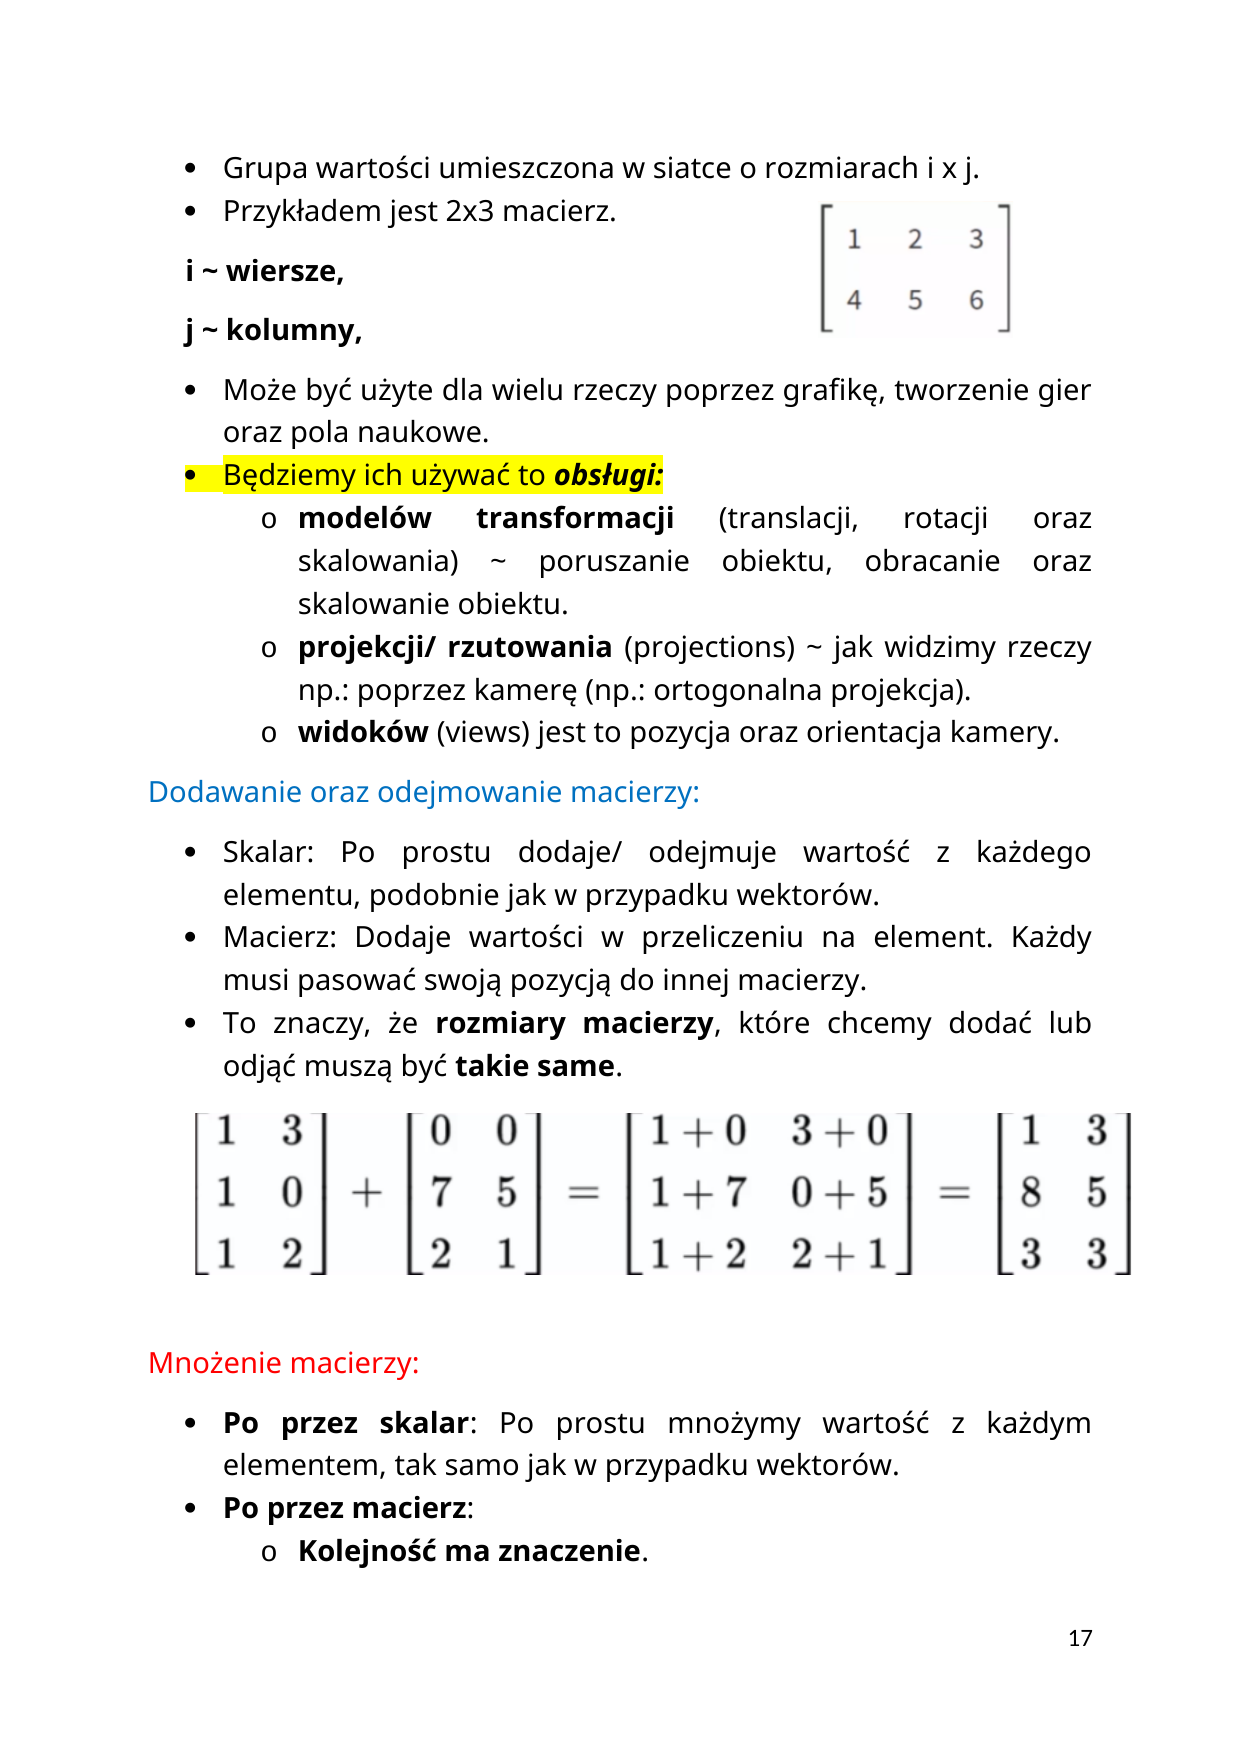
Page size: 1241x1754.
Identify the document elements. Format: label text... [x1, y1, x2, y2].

list modelów transformacji (translacji, rotacji oraz skalowania) ~ poruszanie obiektu, obracanie oraz skalowanie obiektu. [260, 497, 1093, 623]
list Po przez skalar: Po prostu mnożymy wartość z każdym elementem, tak samo jak w przypadku wektorów. [185, 1402, 1093, 1484]
list projekcji/ rzutowania (projections) ~ jak widzimy rzeczy np.: poprzez kamerę (np.: ortogonalna projekcja). [260, 626, 1093, 709]
list Macierz: Dodaje wartości w przeliczeniu na element. Każdy musi pasować swoją pozycją do innej macierzy. [185, 917, 1093, 999]
text i ~ wiersze, [185, 250, 1093, 289]
list Będziemy ich używać to obsługi: [185, 454, 1093, 494]
picture [817, 289, 1014, 309]
text Mnożenie macierzy: [148, 1342, 1093, 1382]
list Kolejność ma znaczenie. [260, 1530, 1093, 1570]
picture [817, 230, 1014, 250]
list widoków (views) jest to pozycja oraz orientacja kamery. [260, 712, 1093, 752]
list Grupa wartości umieszczona w siatce o rozmiarach i x j. [185, 148, 1093, 187]
text j ~ kolumny, [185, 309, 1093, 349]
list Może być użyte dla wielu rzeczy poprzez grafikę, tworzenie gier oraz pola naukowe. [185, 369, 1093, 451]
list To znaczy, że rozmiary macierzy, które chcemy dodać lub odjąć muszą być takie same. [185, 1002, 1093, 1085]
list Przykładem jest 2x3 macierz. [185, 190, 1093, 230]
list Po przez macierz: [185, 1487, 1093, 1527]
picture [195, 1113, 1132, 1275]
text Dodawanie oraz odejmowanie macierzy: [148, 771, 1093, 811]
list Skalar: Po prostu dodaje/ odejmuje wartość z każdego elementu, podobnie jak w przypadku wektorów. [185, 831, 1093, 913]
